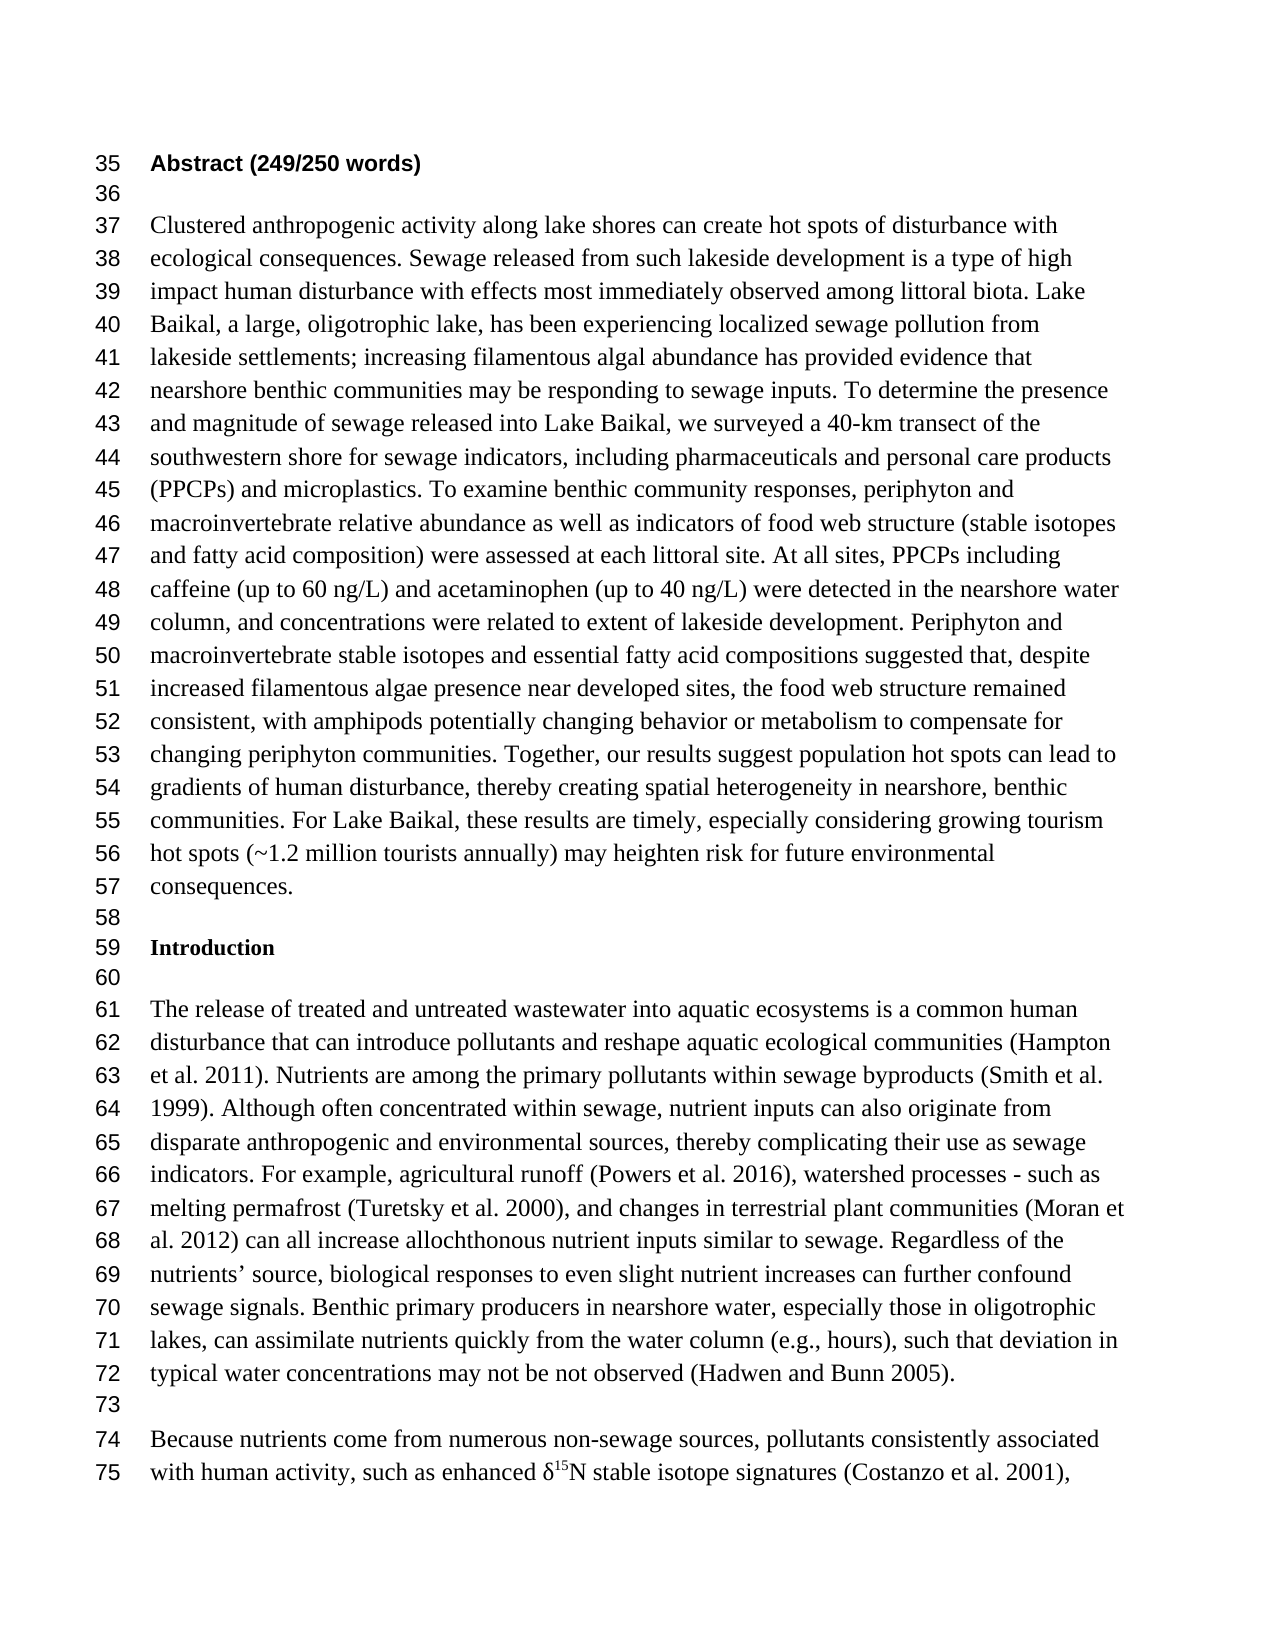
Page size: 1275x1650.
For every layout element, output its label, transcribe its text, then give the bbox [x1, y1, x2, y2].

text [150, 1424, 1125, 1486]
text Clustered anthropogenic activity along lake shores can create hot spots of disturbance with ecological consequences. Sewage released from such lakeside development is a type of high impact human disturbance with effects most immediately observed among littoral biota. Lake Baikal, a large, oligotrophic lake, has been experiencing localized sewage pollution from lakeside settlements; increasing filamentous algal abundance has provided evidence that nearshore benthic communities may be responding to sewage inputs. To determine the presence and magnitude of sewage released into Lake Baikal, we surveyed a 40-km transect of the southwestern shore for sewage indicators, including pharmaceuticals and personal care products (PPCPs) and microplastics. To examine benthic community responses, periphyton and macroinvertebrate relative abundance as well as indicators of food web structure (stable isotopes and fatty acid composition) were assessed at each littoral site. At all sites, PPCPs including caffeine (up to 60 ng/L) and acetaminophen (up to 40 ng/L) were detected in the nearshore water column, and concentrations were related to extent of lakeside development. Periphyton and macroinvertebrate stable isotopes and essential fatty acid compositions suggested that, despite increased filamentous algae presence near developed sites, the food web structure remained consistent, with amphipods potentially changing behavior or metabolism to compensate for changing periphyton communities. Together, our results suggest population hot spots can lead to gradients of human disturbance, thereby creating spatial heterogeneity in nearshore, benthic communities. For Lake Baikal, these results are timely, especially considering growing tourism hot spots (~1.2 million tourists annually) may heighten risk for future environmental consequences. [150, 210, 1125, 899]
text The release of treated and untreated wastewater into aquatic ecosystems is a common human disturbance that can introduce pollutants and reshape aquatic ecological communities (Hampton et al. 2011). Nutrients are among the primary pollutants within sewage byproducts (Smith et al. 1999). Although often concentrated within sewage, nutrient inputs can also originate from disparate anthropogenic and environmental sources, thereby complicating their use as sewage indicators. For example, agricultural runoff (Powers et al. 2016), watershed processes - such as melting permafrost (Turetsky et al. 2000), and changes in terrestrial plant communities (Moran et al. 2012) can all increase allochthonous nutrient inputs similar to sewage. Regardless of the nutrients’ source, biological responses to even slight nutrient increases can further confound sewage signals. Benthic primary producers in nearshore water, especially those in oligotrophic lakes, can assimilate nutrients quickly from the water column (e.g., hours), such that deviation in typical water concentrations may not be not observed (Hadwen and Bunn 2005). [150, 994, 1125, 1386]
text Introduction [150, 934, 1125, 960]
text Abstract (249/250 words) [150, 150, 1125, 176]
